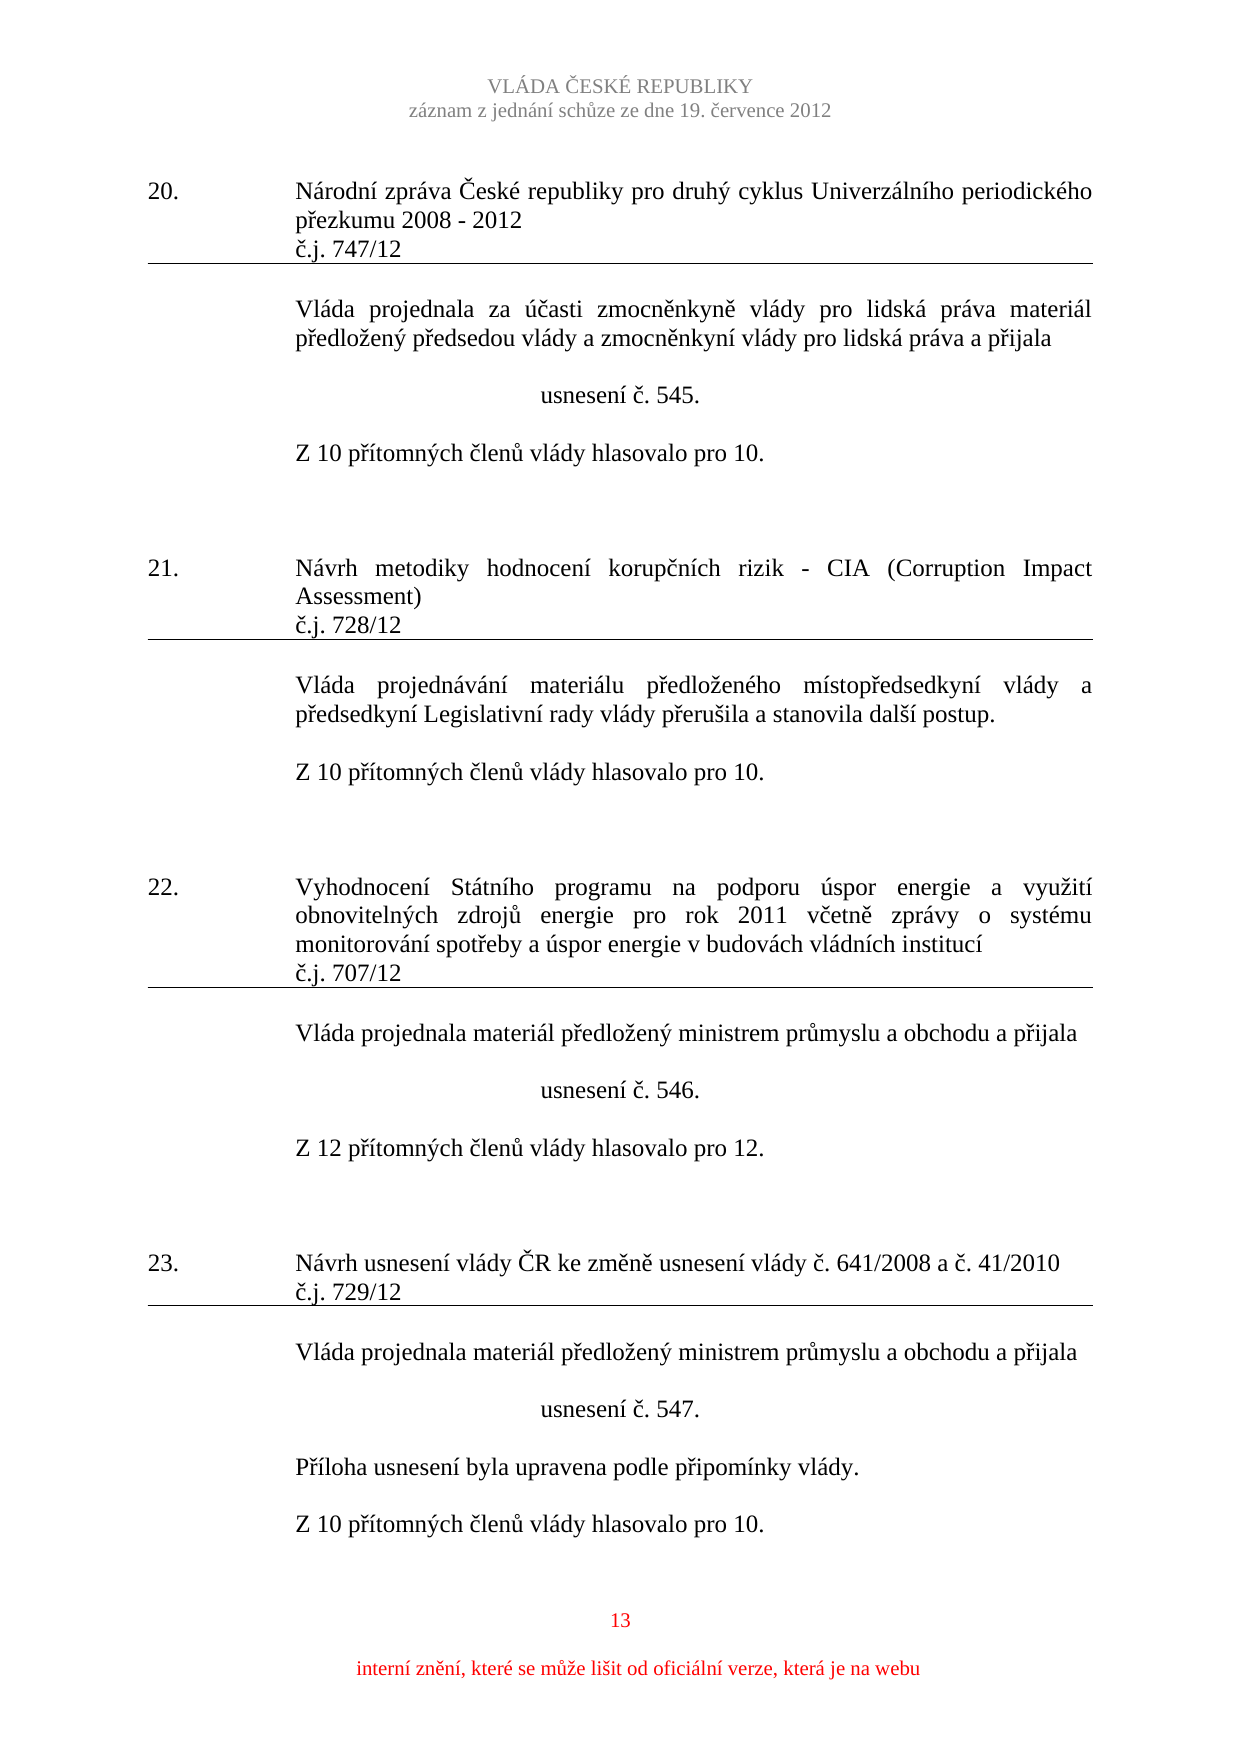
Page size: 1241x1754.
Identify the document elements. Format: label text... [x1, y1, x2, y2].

text č.j. 728/12 [148, 610, 1093, 639]
text Z 12 přítomných členů vlády hlasovalo pro 12. [148, 1133, 1093, 1162]
text Z 10 přítomných členů vlády hlasovalo pro 10. [148, 1509, 1093, 1538]
text 20. Národní zpráva České republiky pro druhý cyklus Univerzálního periodického přezkumu 2008 - 2012 [148, 176, 1093, 234]
text 22. Vyhodnocení Státního programu na podporu úspor energie a využití obnovitelných zdrojů energie pro rok 2011 včetně zprávy o systému monitorování spotřeby a úspor energie v budovách vládních institucí [148, 872, 1093, 958]
text Příloha usnesení byla upravena podle připomínky vlády. [148, 1452, 1093, 1481]
text Z 10 přítomných členů vlády hlasovalo pro 10. [148, 438, 1093, 466]
text č.j. 747/12 [148, 234, 1093, 263]
text 23. Návrh usnesení vlády ČR ke změně usnesení vlády č. 641/2008 a č. 41/2010 [148, 1248, 1093, 1277]
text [148, 1337, 1093, 1366]
text usnesení č. 546. [148, 1075, 1093, 1104]
text usnesení č. 545. [148, 380, 1093, 409]
text usnesení č. 547. [148, 1394, 1093, 1423]
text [148, 294, 1093, 351]
text č.j. 729/12 [148, 1277, 1093, 1305]
text 21. Návrh metodiky hodnocení korupčních rizik - CIA (Corruption Impact Assessment) [148, 553, 1093, 610]
text č.j. 707/12 [148, 958, 1093, 987]
text Vláda projednávání materiálu předloženého místopředsedkyní vlády a předsedkyní Legislativní rady vlády přerušila a stanovila další postup. [148, 670, 1093, 728]
text Vláda projednala materiál předložený ministrem průmyslu a obchodu a přijala [148, 1018, 1093, 1047]
text Z 10 přítomných členů vlády hlasovalo pro 10. [148, 757, 1093, 785]
